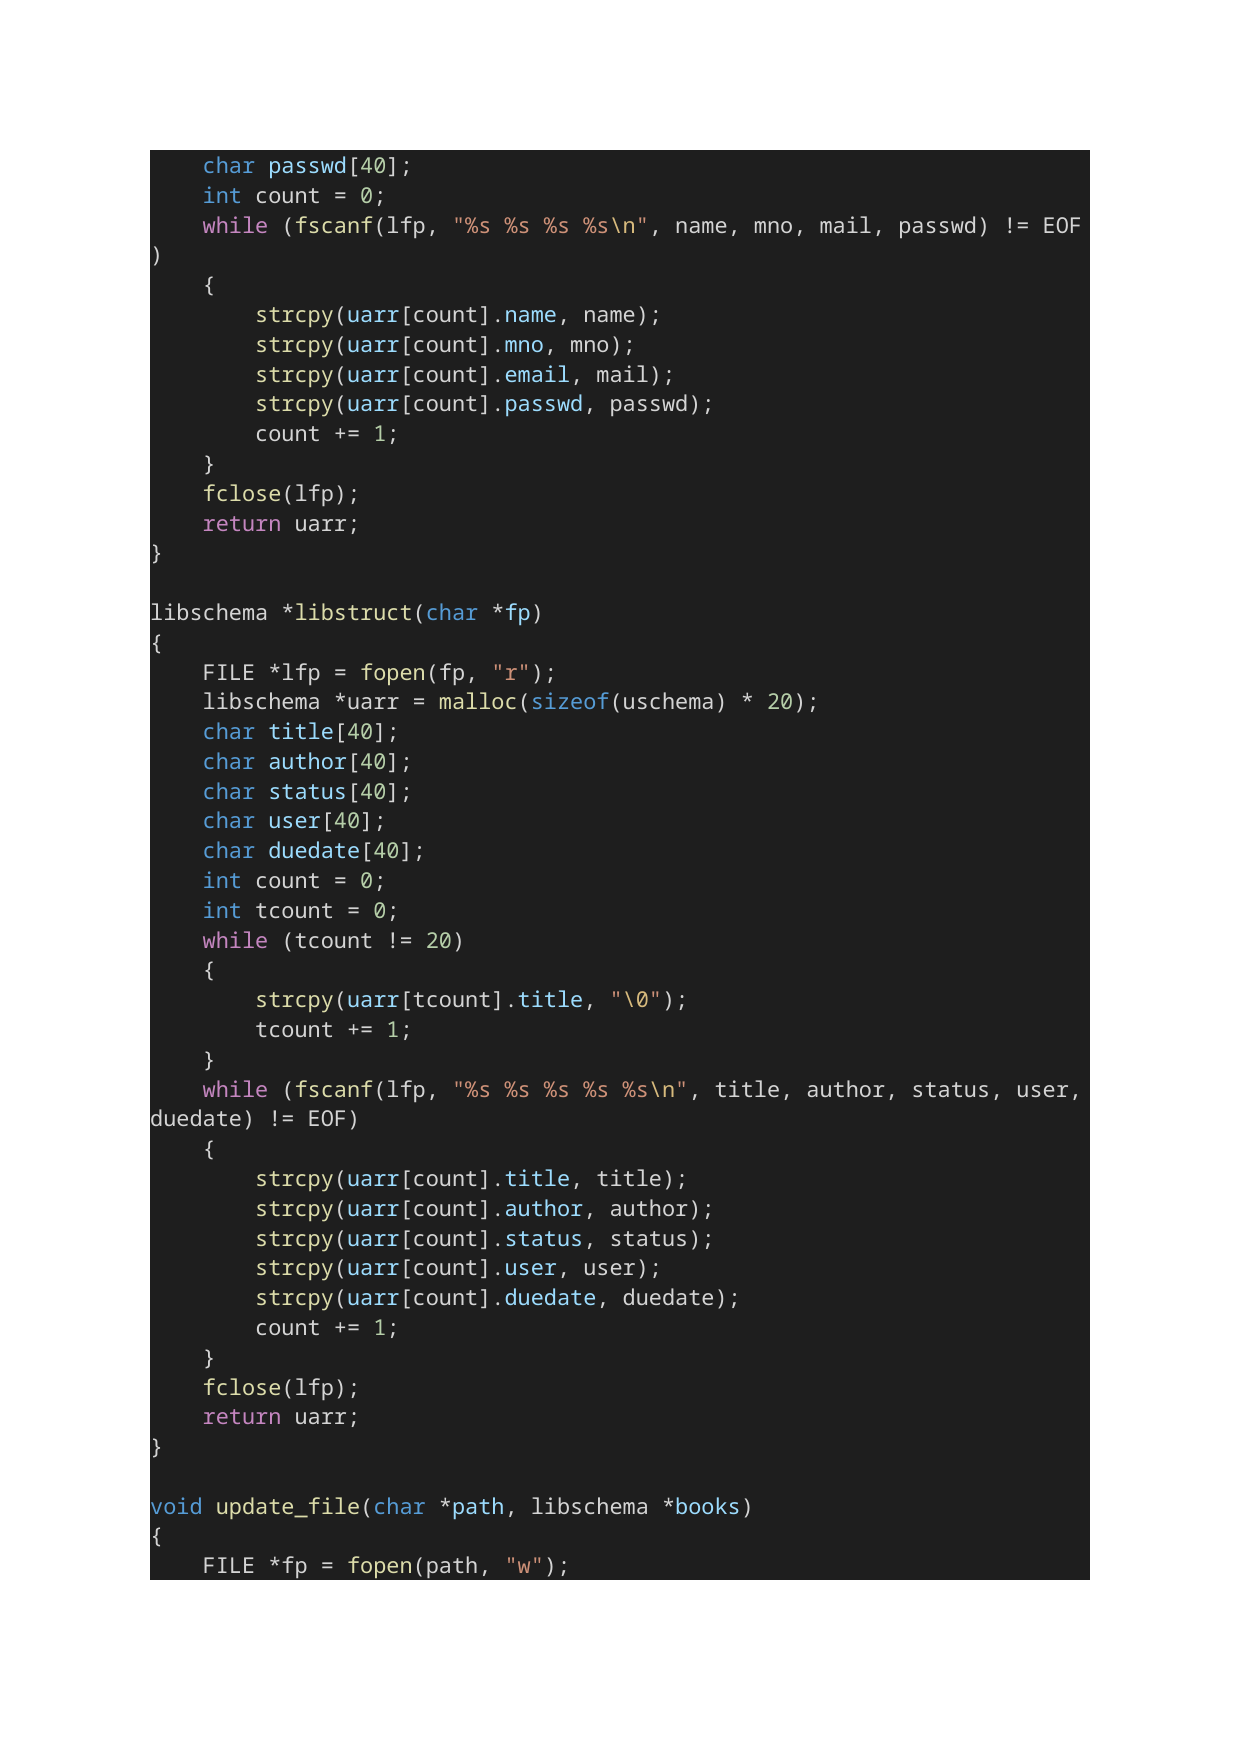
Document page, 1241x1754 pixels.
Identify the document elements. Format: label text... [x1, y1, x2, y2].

text while (fscanf(lfp, "%s %s %s %s\n", name, mno, mail, passwd) != EOF) [150, 209, 1090, 269]
text int tcount = 0; [150, 895, 1090, 924]
text count += 1; [150, 1312, 1090, 1342]
text strcpy(uarr[count].passwd, passwd); [150, 388, 1090, 418]
text strcpy(uarr[count].mno, mno); [150, 329, 1090, 358]
text strcpy(uarr[count].author, author); [150, 1193, 1090, 1222]
text } [150, 448, 1090, 478]
text libschema *uarr = malloc(sizeof(uschema) * 20); [150, 686, 1090, 716]
text FILE *fp = fopen(path, "w"); [150, 1550, 1090, 1580]
text char title[40]; [150, 716, 1090, 746]
text strcpy(uarr[count].name, name); [150, 299, 1090, 329]
text fclose(lfp); [150, 1371, 1090, 1401]
text return uarr; [150, 1401, 1090, 1431]
text { [150, 269, 1090, 299]
text return uarr; [150, 507, 1090, 537]
text FILE *lfp = fopen(fp, "r"); [150, 656, 1090, 686]
text libschema *libstruct(char *fp) [150, 597, 1090, 627]
text strcpy(uarr[count].status, status); [150, 1222, 1090, 1252]
text char user[40]; [150, 805, 1090, 835]
text { [150, 1133, 1090, 1163]
text char author[40]; [150, 746, 1090, 776]
text } [150, 1342, 1090, 1371]
text while (tcount != 20) [150, 924, 1090, 954]
text int count = 0; [150, 865, 1090, 895]
text strcpy(uarr[count].title, title); [150, 1163, 1090, 1193]
text { [150, 1520, 1090, 1550]
text char passwd[40]; [150, 150, 1090, 180]
text strcpy(uarr[count].user, user); [150, 1252, 1090, 1282]
text void update_file(char *path, libschema *books) [150, 1491, 1090, 1520]
text { [150, 627, 1090, 656]
text while (fscanf(lfp, "%s %s %s %s %s\n", title, author, status, user, duedate) != EOF) [150, 1073, 1090, 1133]
text fclose(lfp); [150, 478, 1090, 507]
text char duedate[40]; [150, 835, 1090, 865]
text strcpy(uarr[count].email, mail); [150, 358, 1090, 388]
text } [150, 1044, 1090, 1073]
text count += 1; [150, 418, 1090, 448]
text tcount += 1; [150, 1014, 1090, 1044]
text } [150, 1431, 1090, 1461]
text char status[40]; [150, 776, 1090, 805]
text strcpy(uarr[tcount].title, "\0"); [150, 984, 1090, 1014]
text int count = 0; [150, 180, 1090, 209]
text { [150, 954, 1090, 984]
text } [150, 537, 1090, 567]
text strcpy(uarr[count].duedate, duedate); [150, 1282, 1090, 1312]
